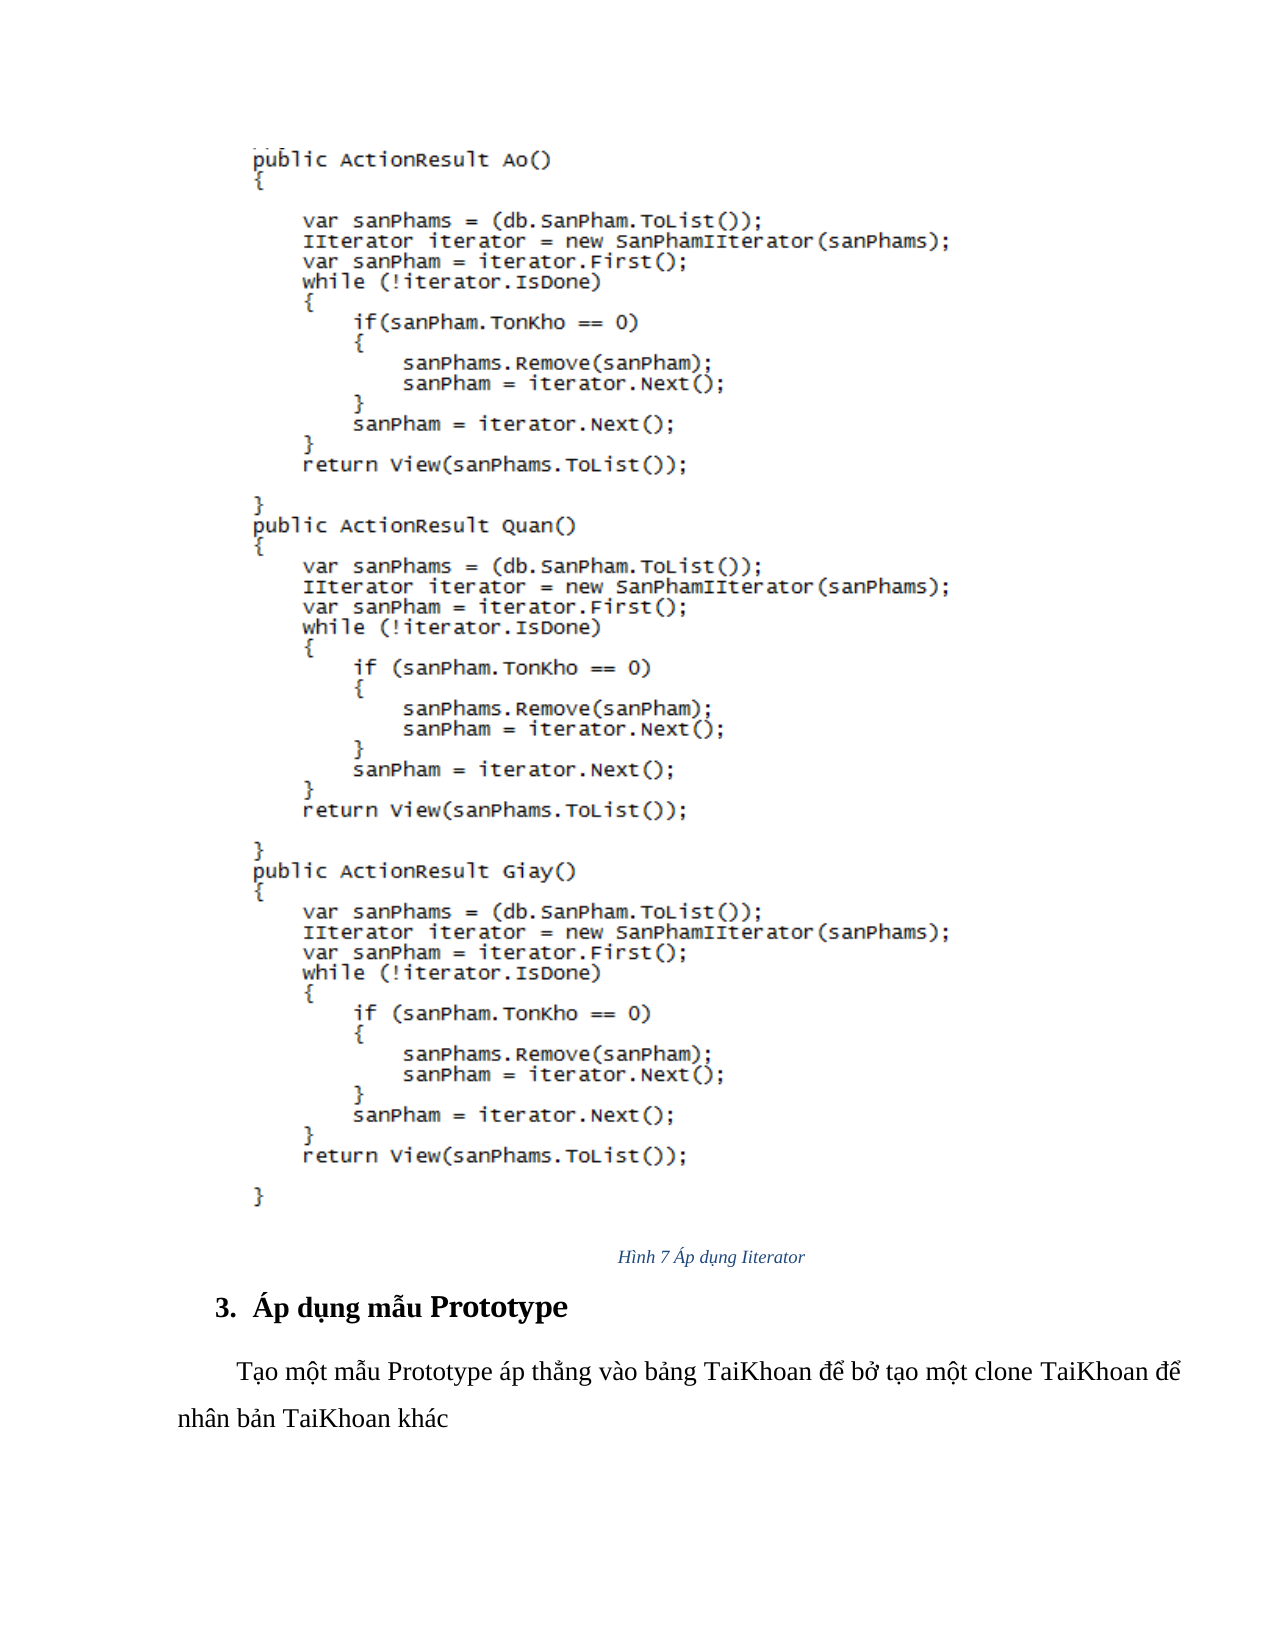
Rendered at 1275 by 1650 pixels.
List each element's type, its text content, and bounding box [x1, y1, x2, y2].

text Tạo một mẫu Prototype áp thẳng vào bảng TaiKhoan để bở tạo một clone TaiKhoan để nhân bản TaiKhoan khác [177, 1355, 1186, 1433]
subtitle Áp dụng mẫu Prototype [215, 1289, 1186, 1325]
picture [242, 148, 1121, 1219]
